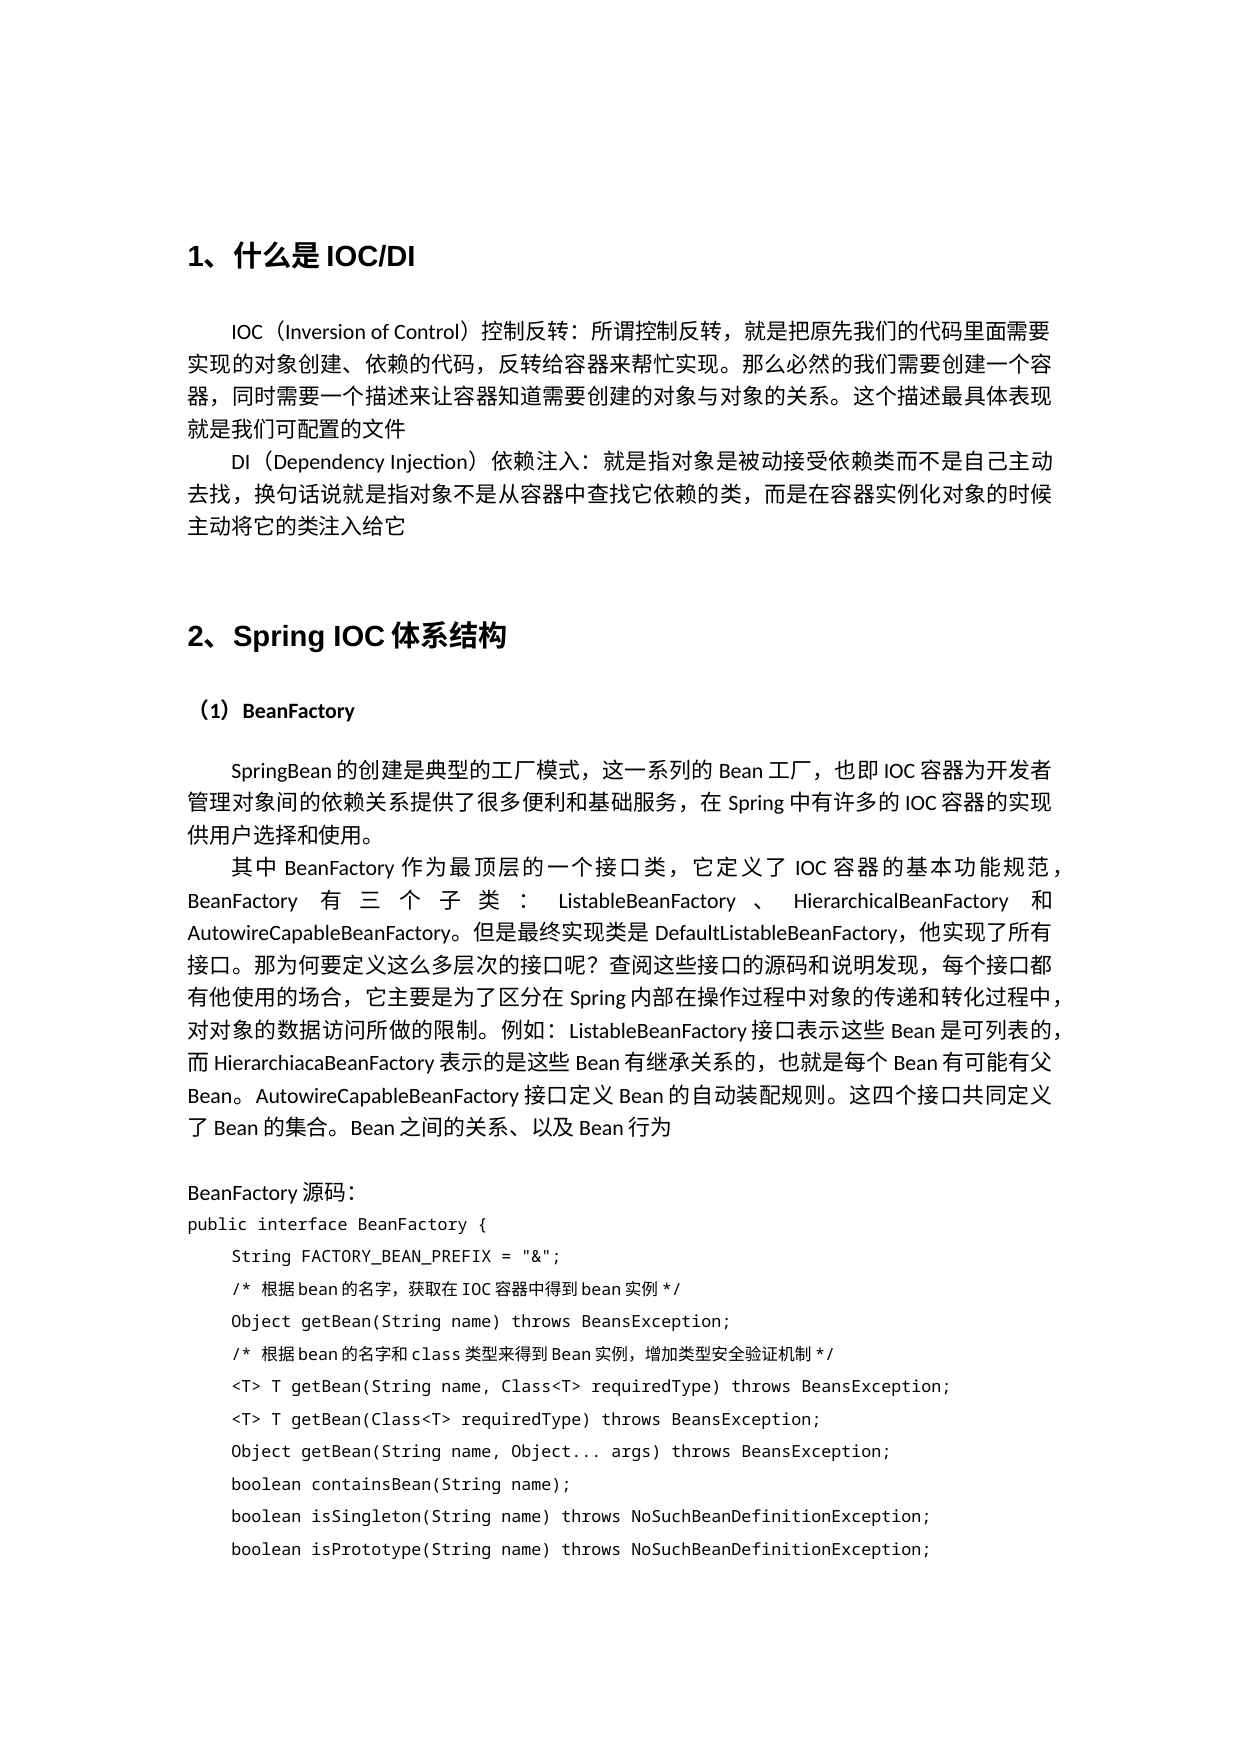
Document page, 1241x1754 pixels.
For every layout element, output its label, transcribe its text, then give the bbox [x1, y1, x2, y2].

text String FACTORY_BEAN_PREFIX = "&"; [187, 1240, 1053, 1272]
text IOC（Inversion of Control）控制反转：所谓控制反转，就是把原先我们的代码里面需要实现的对象创建、依赖的代码，反转给容器来帮忙实现。那么必然的我们需要创建一个容器，同时需要一个描述来让容器知道需要创建的对象与对象的关系。这个描述最具体表现就是我们可配置的文件 [187, 314, 1053, 444]
text <T> T getBean(String name, Class<T> requiredType) throws BeansException; [187, 1370, 1053, 1402]
text public interface BeanFactory { [187, 1207, 1053, 1240]
subtitle 2、Spring IOC体系结构 [187, 601, 1053, 666]
subtitle 1、什么是IOC/DI [187, 222, 1053, 287]
text BeanFactory源码： [187, 1175, 1053, 1207]
text Object getBean(String name) throws BeansException; [187, 1305, 1053, 1337]
subtitle （1）BeanFactory [187, 693, 1053, 725]
text /* 根据bean的名字和class类型来得到Bean实例，增加类型安全验证机制 */ [187, 1337, 1053, 1370]
text Object getBean(String name, Object... args) throws BeansException; [187, 1435, 1053, 1467]
text boolean isPrototype(String name) throws NoSuchBeanDefinitionException; [187, 1532, 1053, 1565]
text <T> T getBean(Class<T> requiredType) throws BeansException; [187, 1402, 1053, 1435]
text /* 根据bean的名字，获取在IOC容器中得到bean实例 */ [187, 1272, 1053, 1305]
text 其中BeanFactory作为最顶层的一个接口类，它定义了IOC容器的基本功能规范，BeanFactory有三个子类：ListableBeanFactory、HierarchicalBeanFactory和AutowireCapableBeanFactory。但是最终实现类是DefaultListableBeanFactory，他实现了所有接口。那为何要定义这么多层次的接口呢？查阅这些接口的源码和说明发现，每个接口都有他使用的场合，它主要是为了区分在Spring内部在操作过程中对象的传递和转化过程中，对对象的数据访问所做的限制。例如：ListableBeanFactory接口表示这些Bean是可列表的，而HierarchiacaBeanFactory表示的是这些Bean有继承关系的，也就是每个Bean有可能有父Bean。AutowireCapableBeanFactory接口定义Bean的自动装配规则。这四个接口共同定义了Bean的集合。Bean之间的关系、以及Bean行为 [187, 850, 1053, 1142]
text boolean isSingleton(String name) throws NoSuchBeanDefinitionException; [187, 1500, 1053, 1532]
text DI（Dependency Injection）依赖注入：就是指对象是被动接受依赖类而不是自己主动去找，换句话说就是指对象不是从容器中查找它依赖的类，而是在容器实例化对象的时候主动将它的类注入给它 [187, 444, 1053, 541]
text boolean containsBean(String name); [187, 1467, 1053, 1500]
text SpringBean的创建是典型的工厂模式，这一系列的Bean工厂，也即IOC容器为开发者管理对象间的依赖关系提供了很多便利和基础服务，在Spring中有许多的IOC容器的实现供用户选择和使用。 [187, 752, 1053, 850]
